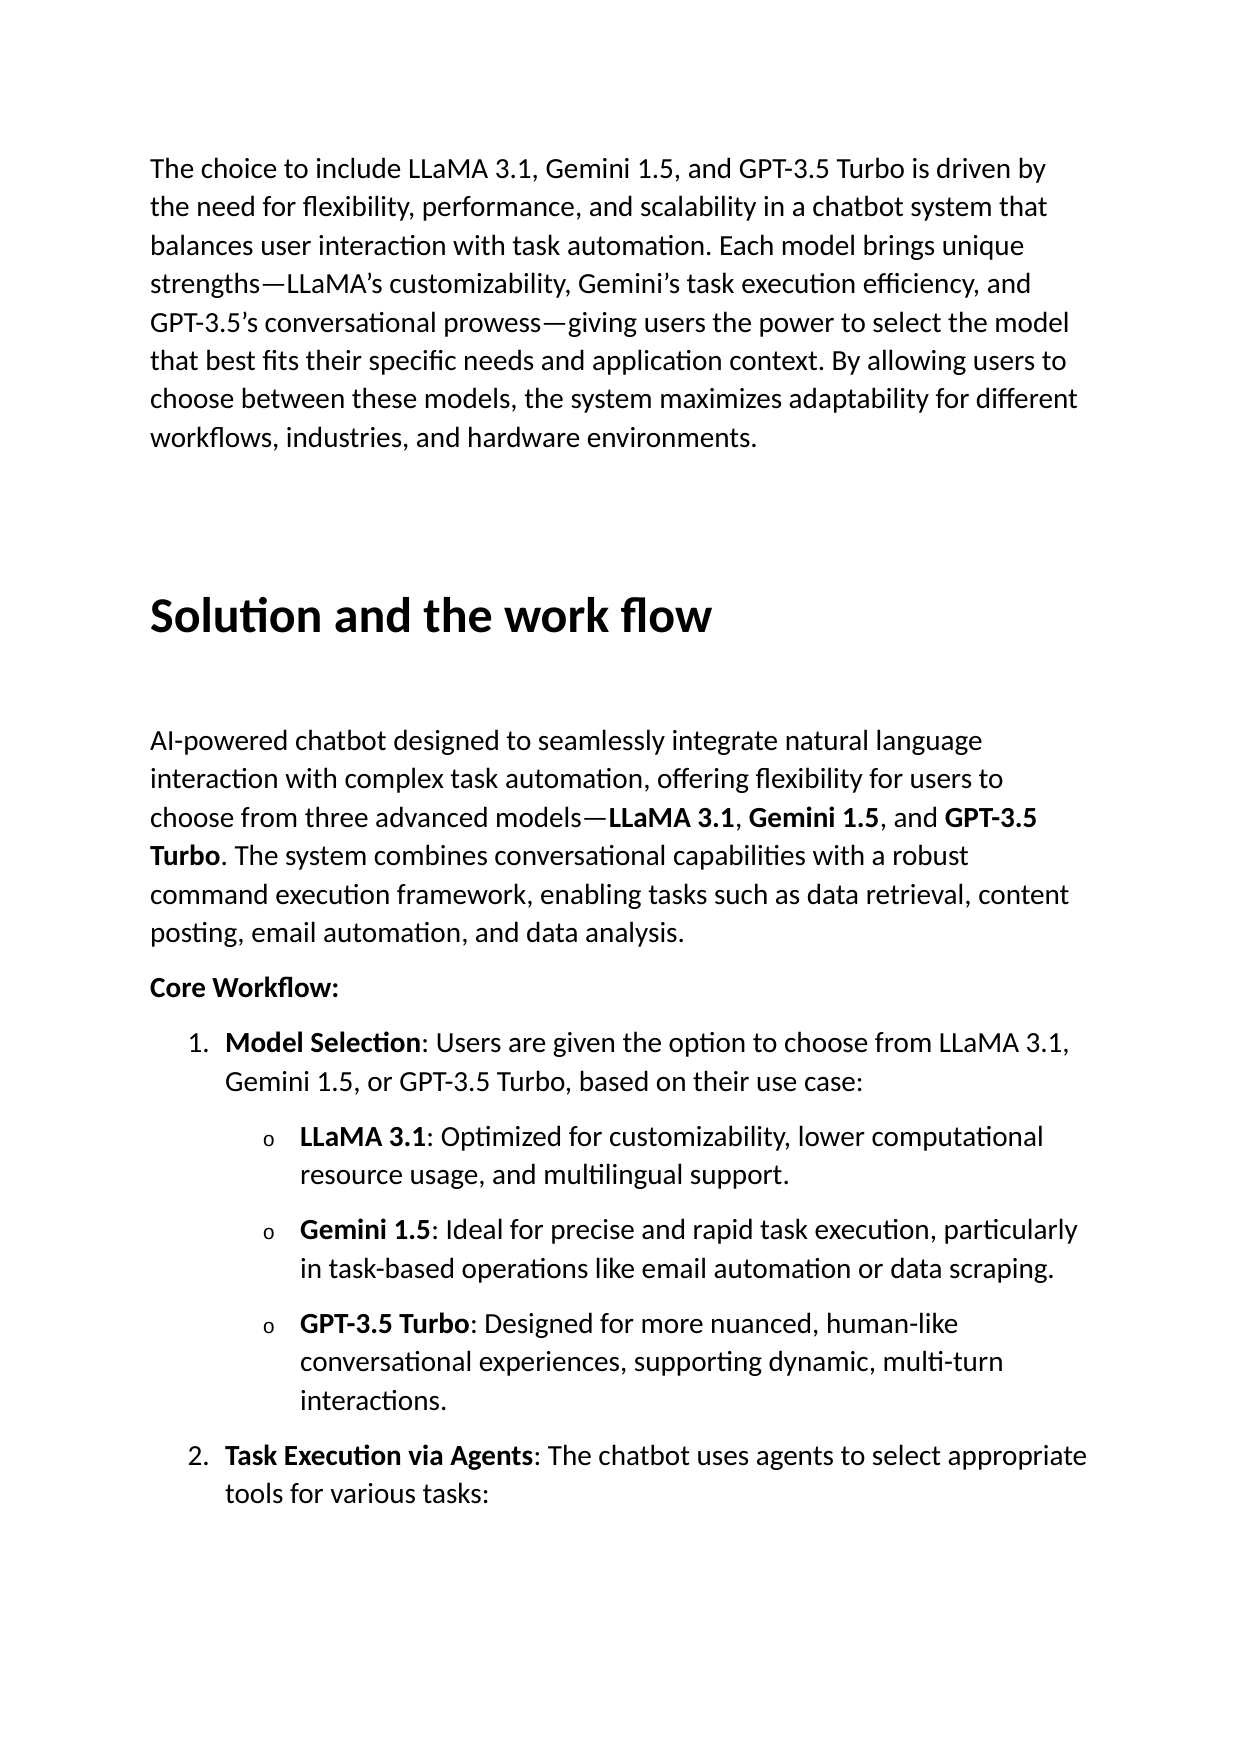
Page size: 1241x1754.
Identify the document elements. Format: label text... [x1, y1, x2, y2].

text Solution and the work flow [150, 584, 1090, 645]
list Gemini 1.5: Ideal for precise and rapid task execution, particularly in task-based operations like email automation or data scraping. [262, 1211, 1090, 1286]
text The choice to include LLaMA 3.1, Gemini 1.5, and GPT-3.5 Turbo is driven by the need for flexibility, performance, and scalability in a chatbot system that balances user interaction with task automation. Each model brings unique strengths—LLaMA’s customizability, Gemini’s task execution efficiency, and GPT-3.5’s conversational prowess—giving users the power to select the model that best fits their specific needs and application context. By allowing users to choose between these models, the system maximizes adaptability for different workflows, industries, and hardware environments. [150, 150, 1090, 455]
list Model Selection: Users are given the option to choose from LLaMA 3.1, Gemini 1.5, or GPT-3.5 Turbo, based on their use case: [187, 1024, 1090, 1098]
text AI-powered chatbot designed to seamlessly integrate natural language interaction with complex task automation, offering flexibility for users to choose from three advanced models—LLaMA 3.1, Gemini 1.5, and GPT-3.5 Turbo. The system combines conversational capabilities with a robust command execution framework, enabling tasks such as data retrieval, content posting, email automation, and data analysis. [150, 722, 1090, 950]
list LLaMA 3.1: Optimized for customizability, lower computational resource usage, and multilingual support. [262, 1118, 1090, 1192]
text Core Workflow: [150, 969, 1090, 1005]
list Task Execution via Agents: The chatbot uses agents to select appropriate tools for various tasks: [187, 1437, 1090, 1511]
list GPT-3.5 Turbo: Designed for more nuanced, human-like conversational experiences, supporting dynamic, multi-turn interactions. [262, 1305, 1090, 1417]
